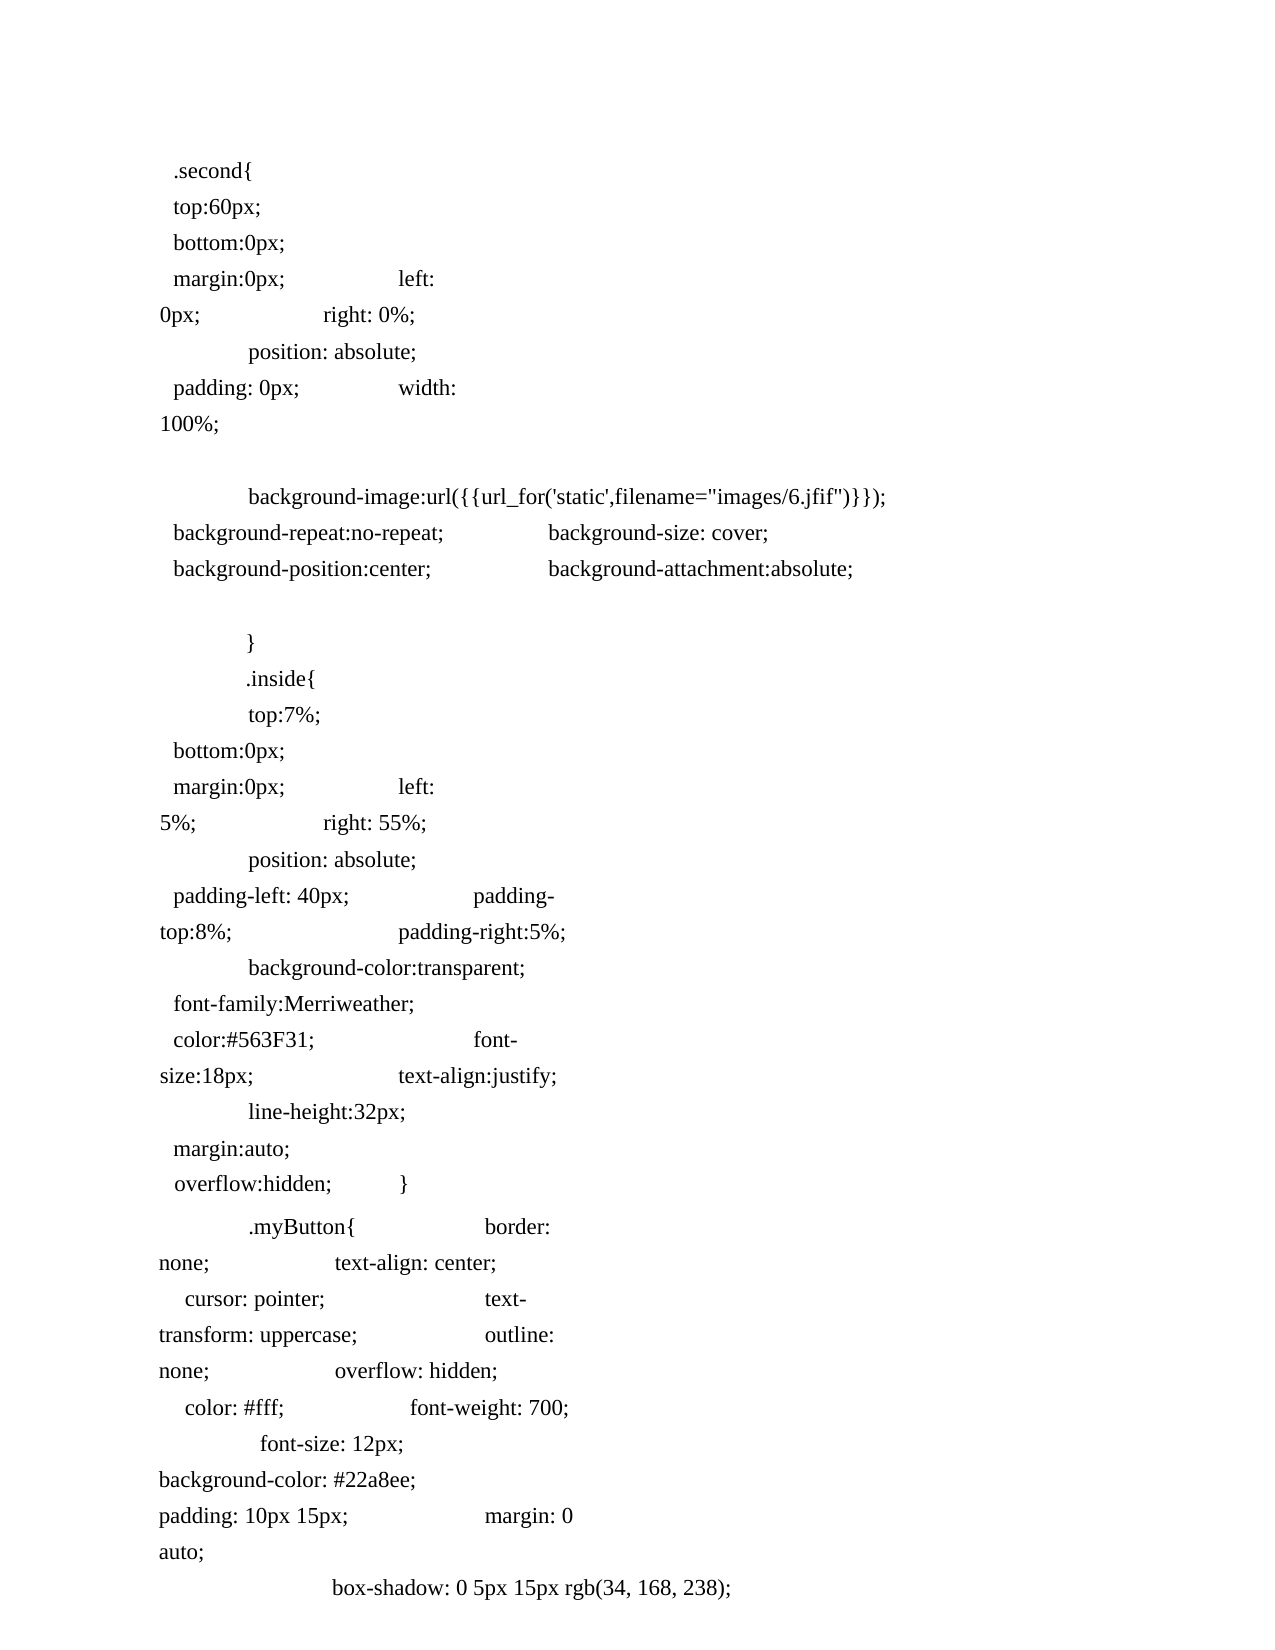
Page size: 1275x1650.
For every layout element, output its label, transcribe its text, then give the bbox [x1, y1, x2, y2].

text box-shadow: 0 5px 15px rgb(34, 168, 238); [98, 1574, 1200, 1601]
text background-image:url({{url_for('static',filename="images/6.jfif")}}); background-repeat:no-repeat; background-size: cover; background-position:center; background-attachment:absolute; [158, 483, 961, 582]
text .myButton{ border: none; text-align: center; cursor: pointer; text-transform: uppercase; outline: none; overflow: hidden; color: #fff; font-weight: 700; font-size: 12px; background-color: #22a8ee; padding: 10px 15px; margin: 0 auto; [158, 1213, 592, 1564]
text top:7%; bottom:0px; margin:0px; left: 5%; right: 55%; [158, 701, 458, 835]
text position: absolute; padding-left: 40px; padding-top:8%; padding-right:5%; background-color:transparent; font-family:Merriweather; color:#563F31; font-size:18px; text-align:justify; line-height:32px; [158, 846, 609, 1124]
text } [98, 628, 1200, 655]
text margin:auto; overflow:hidden; } [173, 1134, 454, 1196]
text .second{ top:60px; bottom:0px; margin:0px; left: 0px; right: 0%; [158, 157, 435, 328]
text .inside{ [98, 665, 1200, 691]
text position: absolute; padding: 0px; width: 100%; [158, 338, 514, 436]
